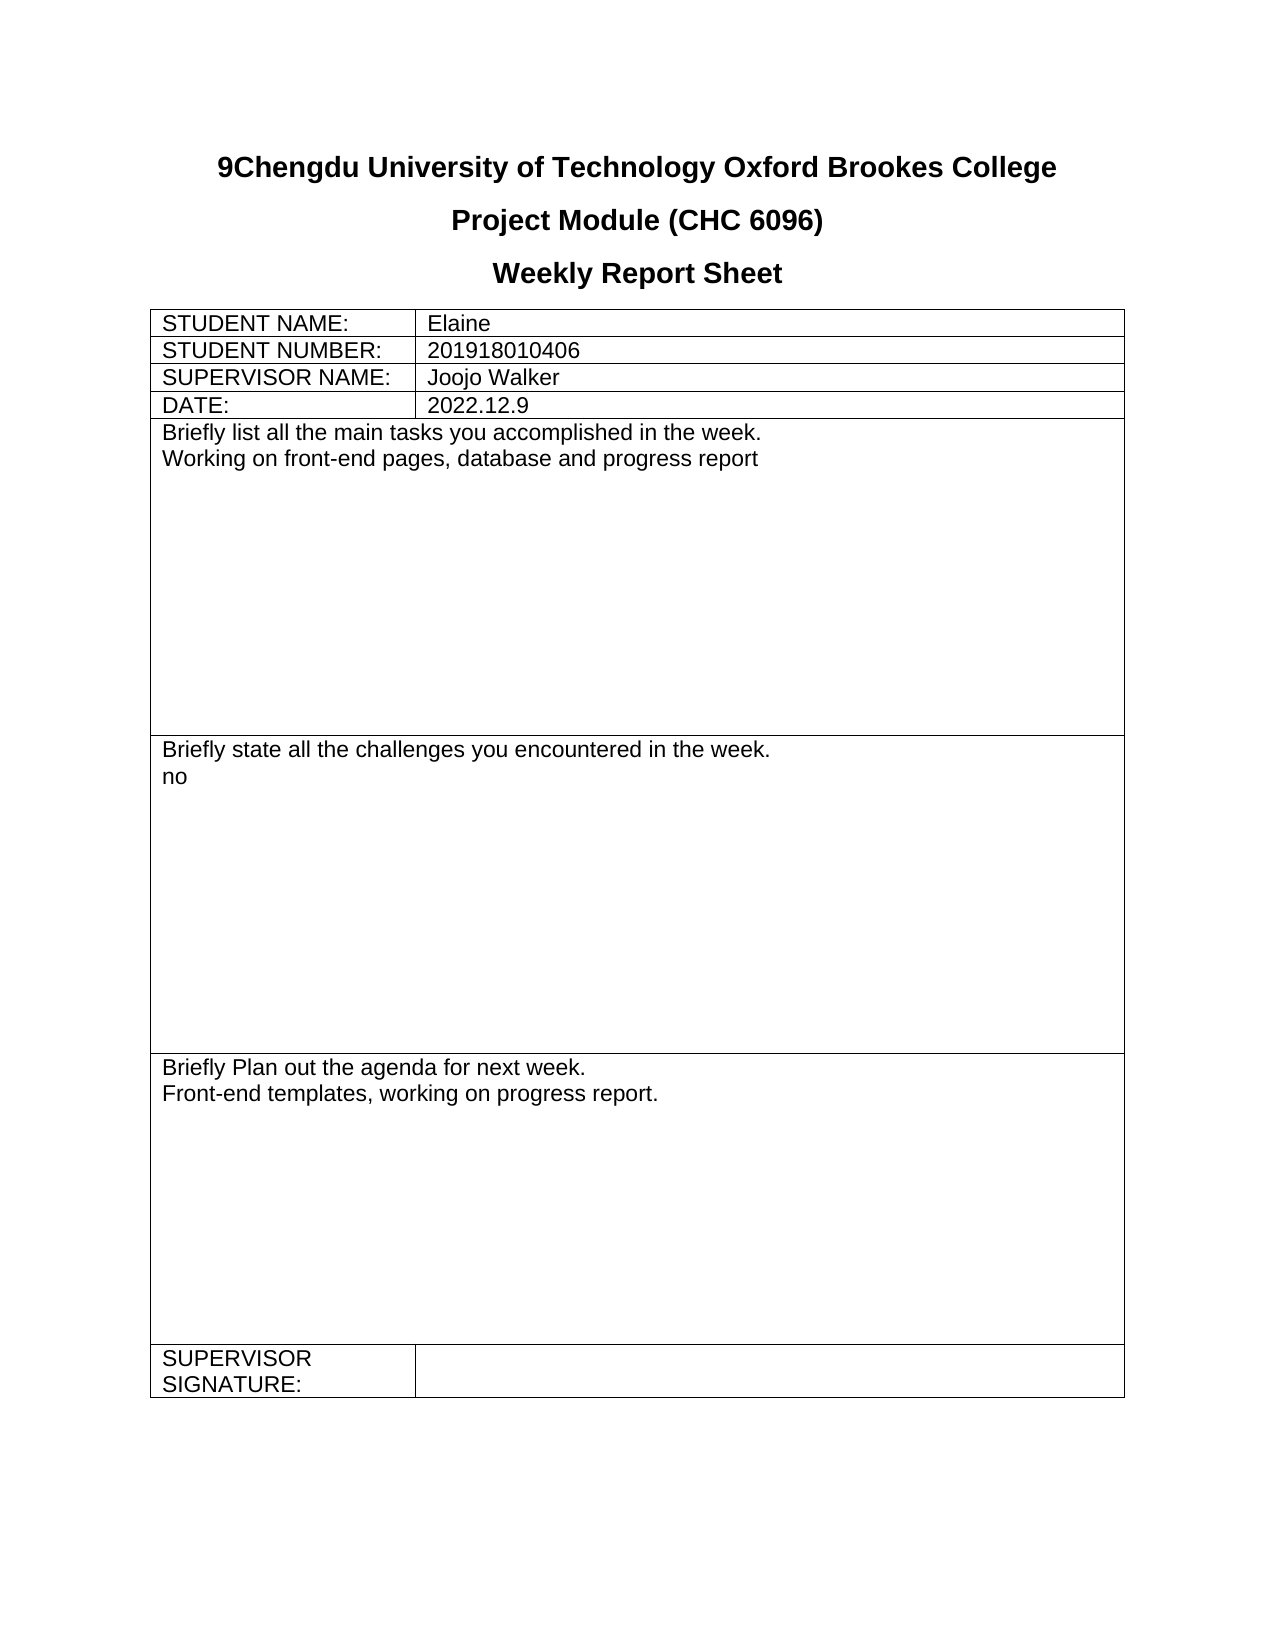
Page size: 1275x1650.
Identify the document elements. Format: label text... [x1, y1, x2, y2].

table_cell Briefly Plan out the agenda for next week. Front-end templates, working on progress report. [151, 1054, 1124, 1343]
text Weekly Report Sheet [150, 256, 1125, 289]
text 9Chengdu University of Technology Oxford Brookes College [150, 150, 1125, 183]
table_cell SUPERVISOR SIGNATURE: [151, 1345, 415, 1397]
table_cell STUDENT NUMBER: [151, 337, 415, 363]
table_cell 2022.12.9 [416, 392, 1124, 418]
table_header Elaine [416, 310, 1124, 336]
table_cell DATE: [151, 392, 415, 418]
table_cell [416, 1345, 1124, 1397]
table_cell SUPERVISOR NAME: [151, 364, 415, 391]
table_cell Joojo Walker [416, 364, 1124, 391]
table_cell Briefly list all the main tasks you accomplished in the week. Working on front-end pages, database and progress report [151, 419, 1124, 735]
table_header STUDENT NAME: [151, 310, 415, 336]
text Project Module (CHC 6096) [150, 203, 1125, 236]
table_cell 201918010406 [416, 337, 1124, 363]
table_cell Briefly state all the challenges you encountered in the week. no [151, 736, 1124, 1053]
